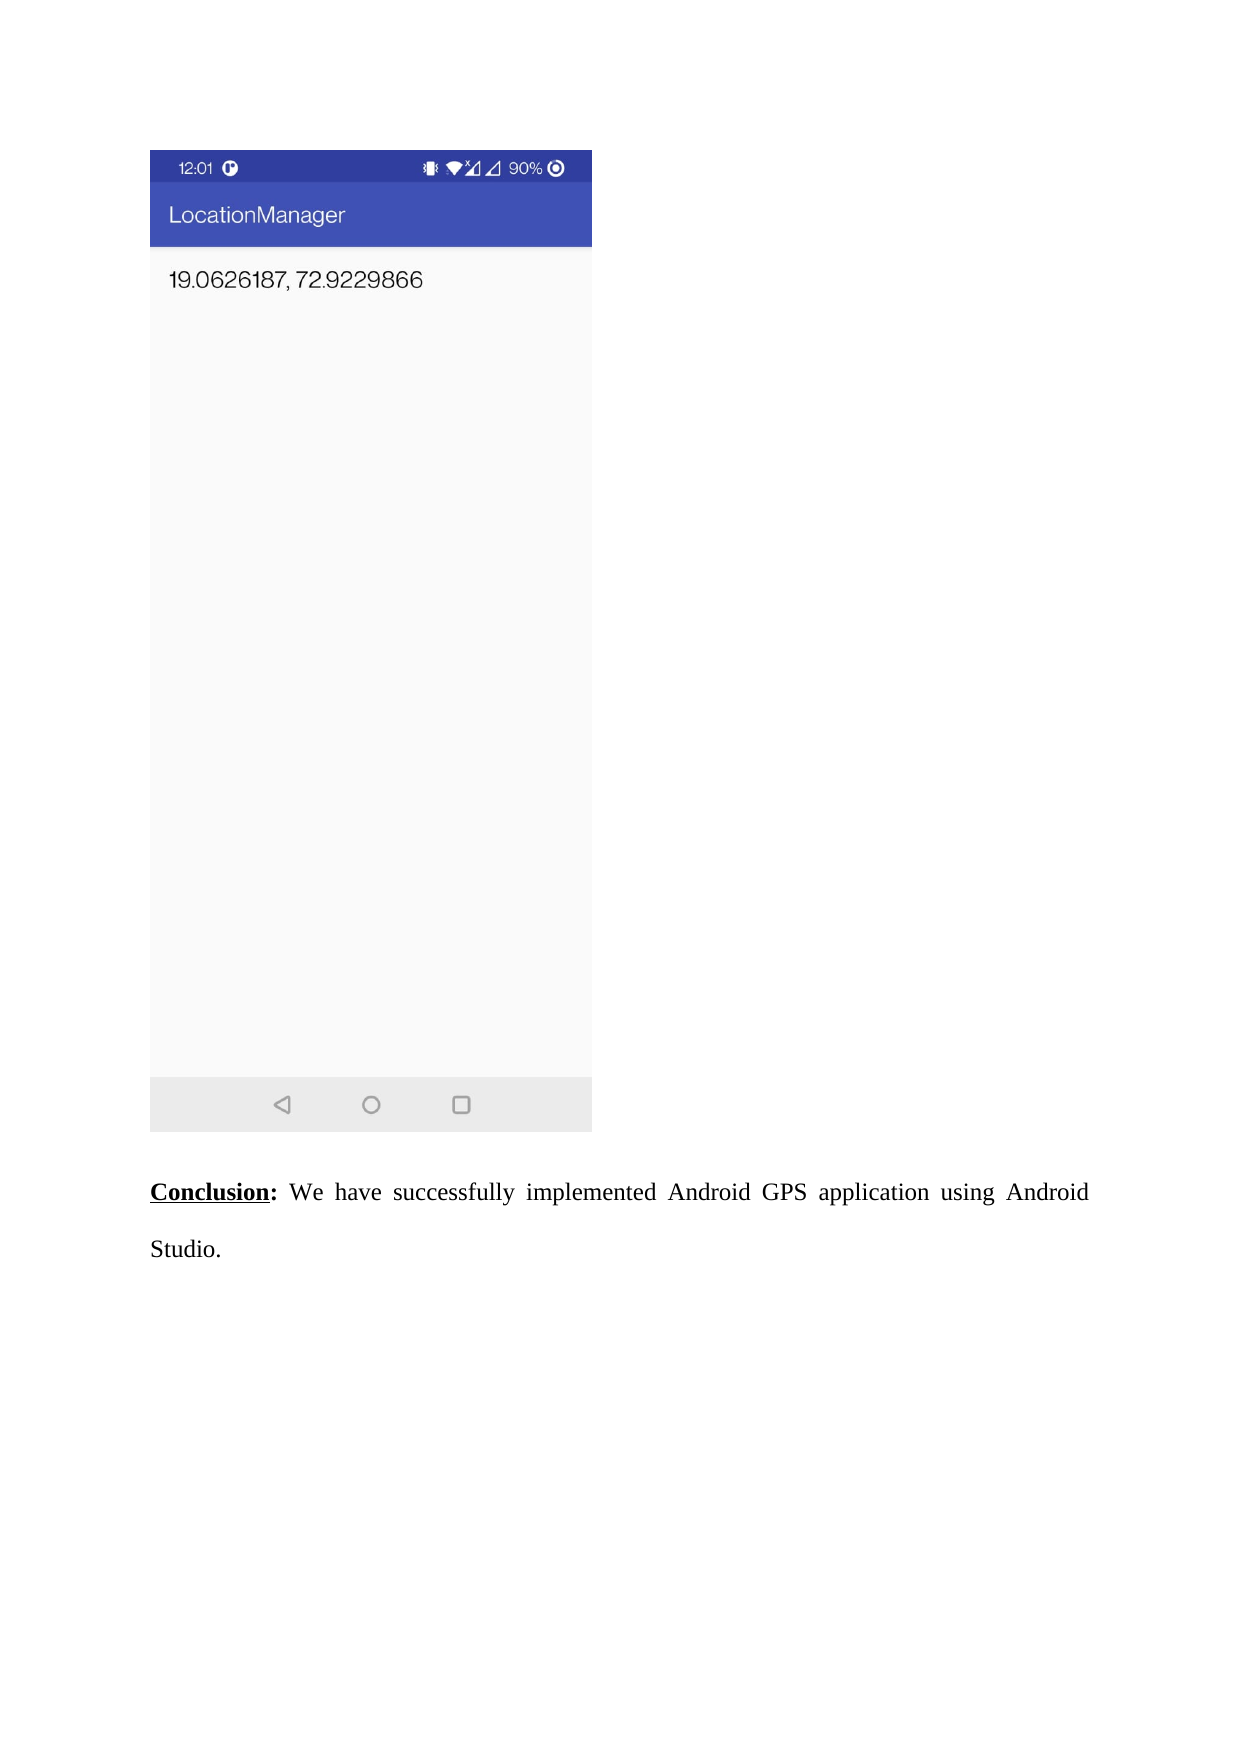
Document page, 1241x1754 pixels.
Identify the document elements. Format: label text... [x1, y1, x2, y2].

text Conclusion: We have successfully implemented Android GPS application using Android Studio. [150, 1177, 1090, 1263]
picture [150, 150, 592, 1132]
